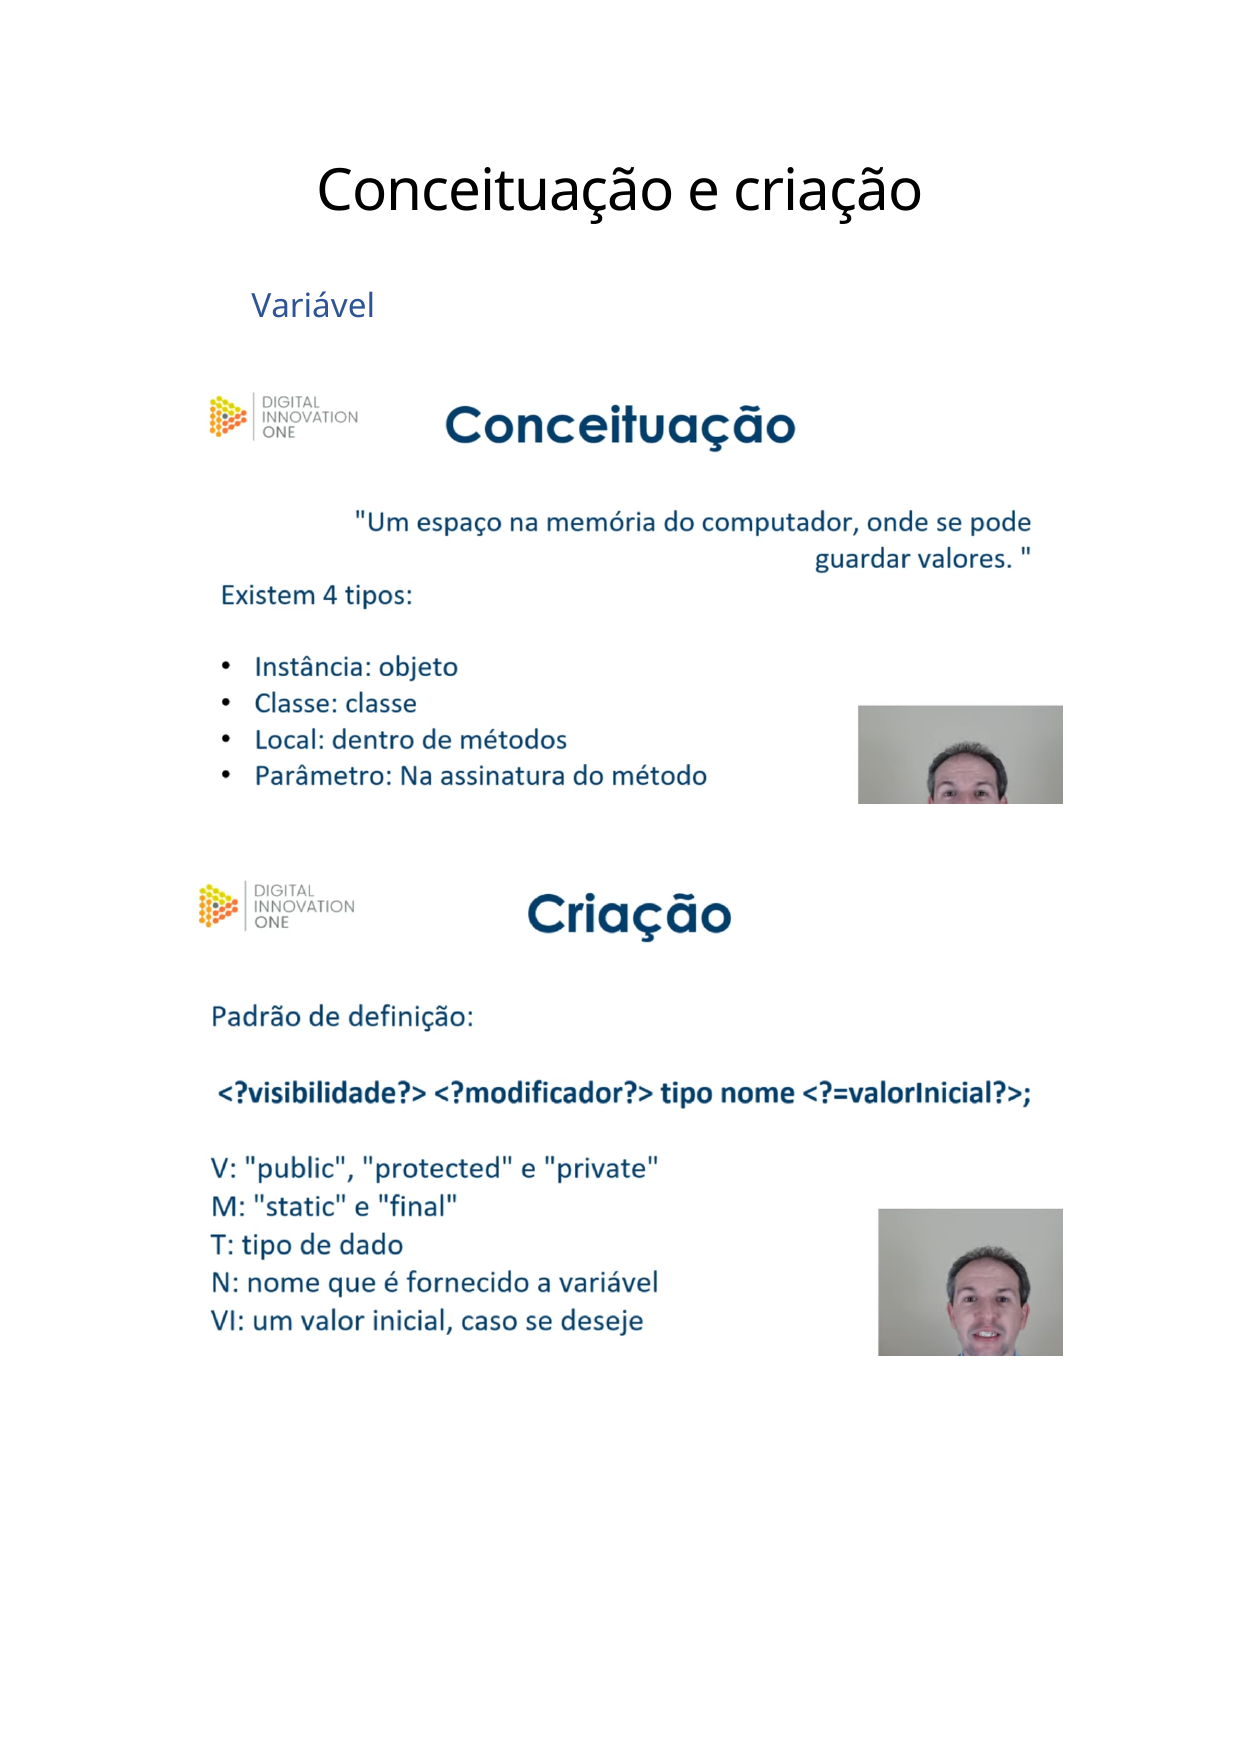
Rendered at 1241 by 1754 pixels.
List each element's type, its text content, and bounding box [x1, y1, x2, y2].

picture [177, 869, 1063, 1356]
subtitle Variável [177, 282, 1063, 328]
picture [177, 378, 1063, 804]
title Conceituação e criação [177, 148, 1063, 227]
